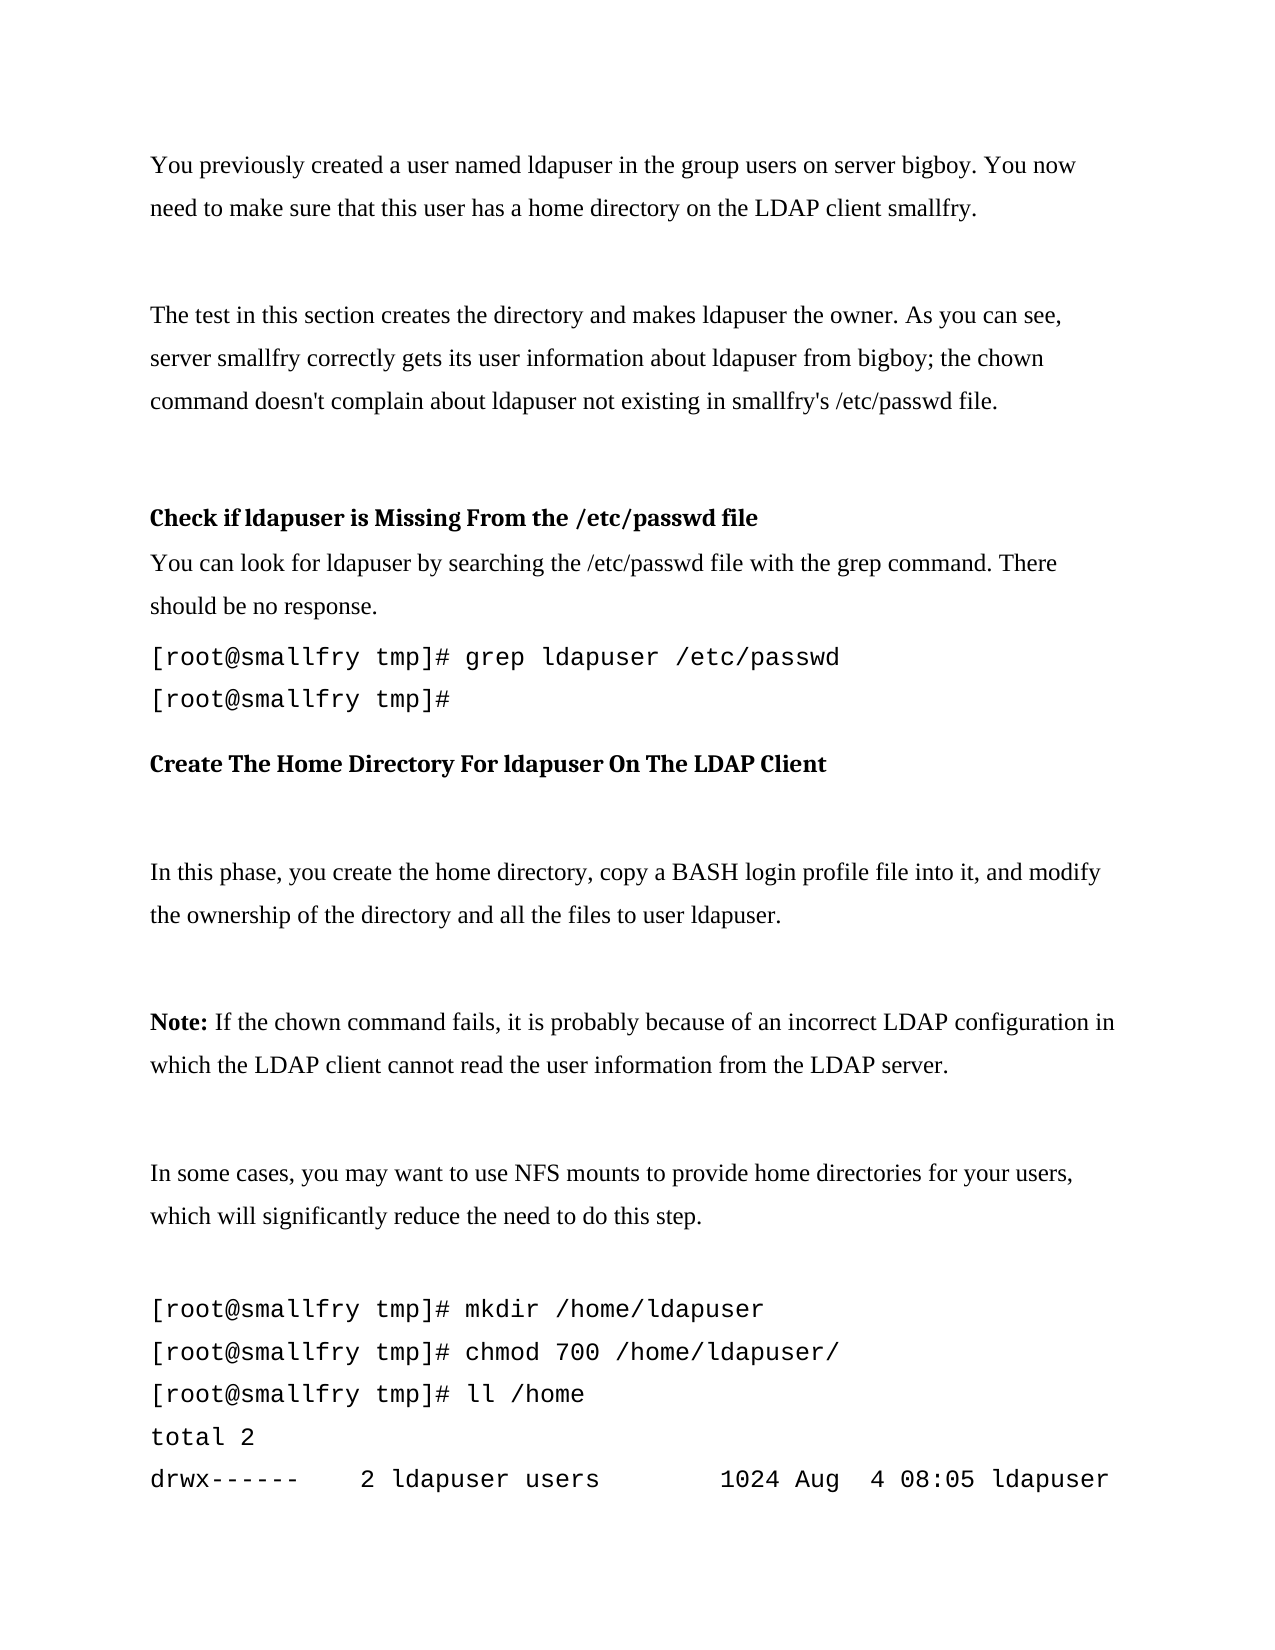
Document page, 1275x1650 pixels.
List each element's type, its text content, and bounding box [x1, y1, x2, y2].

text In some cases, you may want to use NFS mounts to provide home directories for your users, which will significantly reduce the need to do this step. [150, 1158, 1125, 1229]
text [root@smallfry tmp]# chmod 700 /home/ldapuser/ [150, 1339, 1125, 1368]
text [root@smallfry tmp]# mkdir /home/ldapuser [150, 1297, 1125, 1325]
text total 2 [150, 1424, 1125, 1453]
text You previously created a user named ldapuser in the group users on server bigboy. You now need to make sure that this user has a home directory on the LDAP client smallfry. [150, 150, 1125, 222]
text Note: If the chown command fails, it is probably because of an incorrect LDAP configuration in which the LDAP client cannot read the user information from the LDAP server. [150, 1007, 1125, 1079]
text Check if ldapuser is Missing From the /etc/passwd file [150, 504, 1125, 533]
text [root@smallfry tmp]# [150, 687, 1125, 715]
text You can look for ldapuser by searching the /etc/passwd file with the grep command. There should be no response. [150, 548, 1125, 619]
text [root@smallfry tmp]# grep ldapuser /etc/passwd [150, 644, 1125, 673]
text [root@smallfry tmp]# ll /home [150, 1382, 1125, 1410]
text Create The Home Directory For ldapuser On The LDAP Client [150, 750, 1125, 779]
text drwx------ 2 ldapuser users 1024 Aug 4 08:05 ldapuser [150, 1467, 1125, 1495]
text The test in this section creates the directory and makes ldapuser the owner. As you can see, server smallfry correctly gets its user information about ldapuser from bigboy; the chown command doesn't complain about ldapuser not existing in smallfry's /etc/passwd file. [150, 300, 1125, 415]
text In this phase, you create the home directory, copy a BASH login profile file into it, and modify the ownership of the directory and all the files to user ldapuser. [150, 857, 1125, 929]
